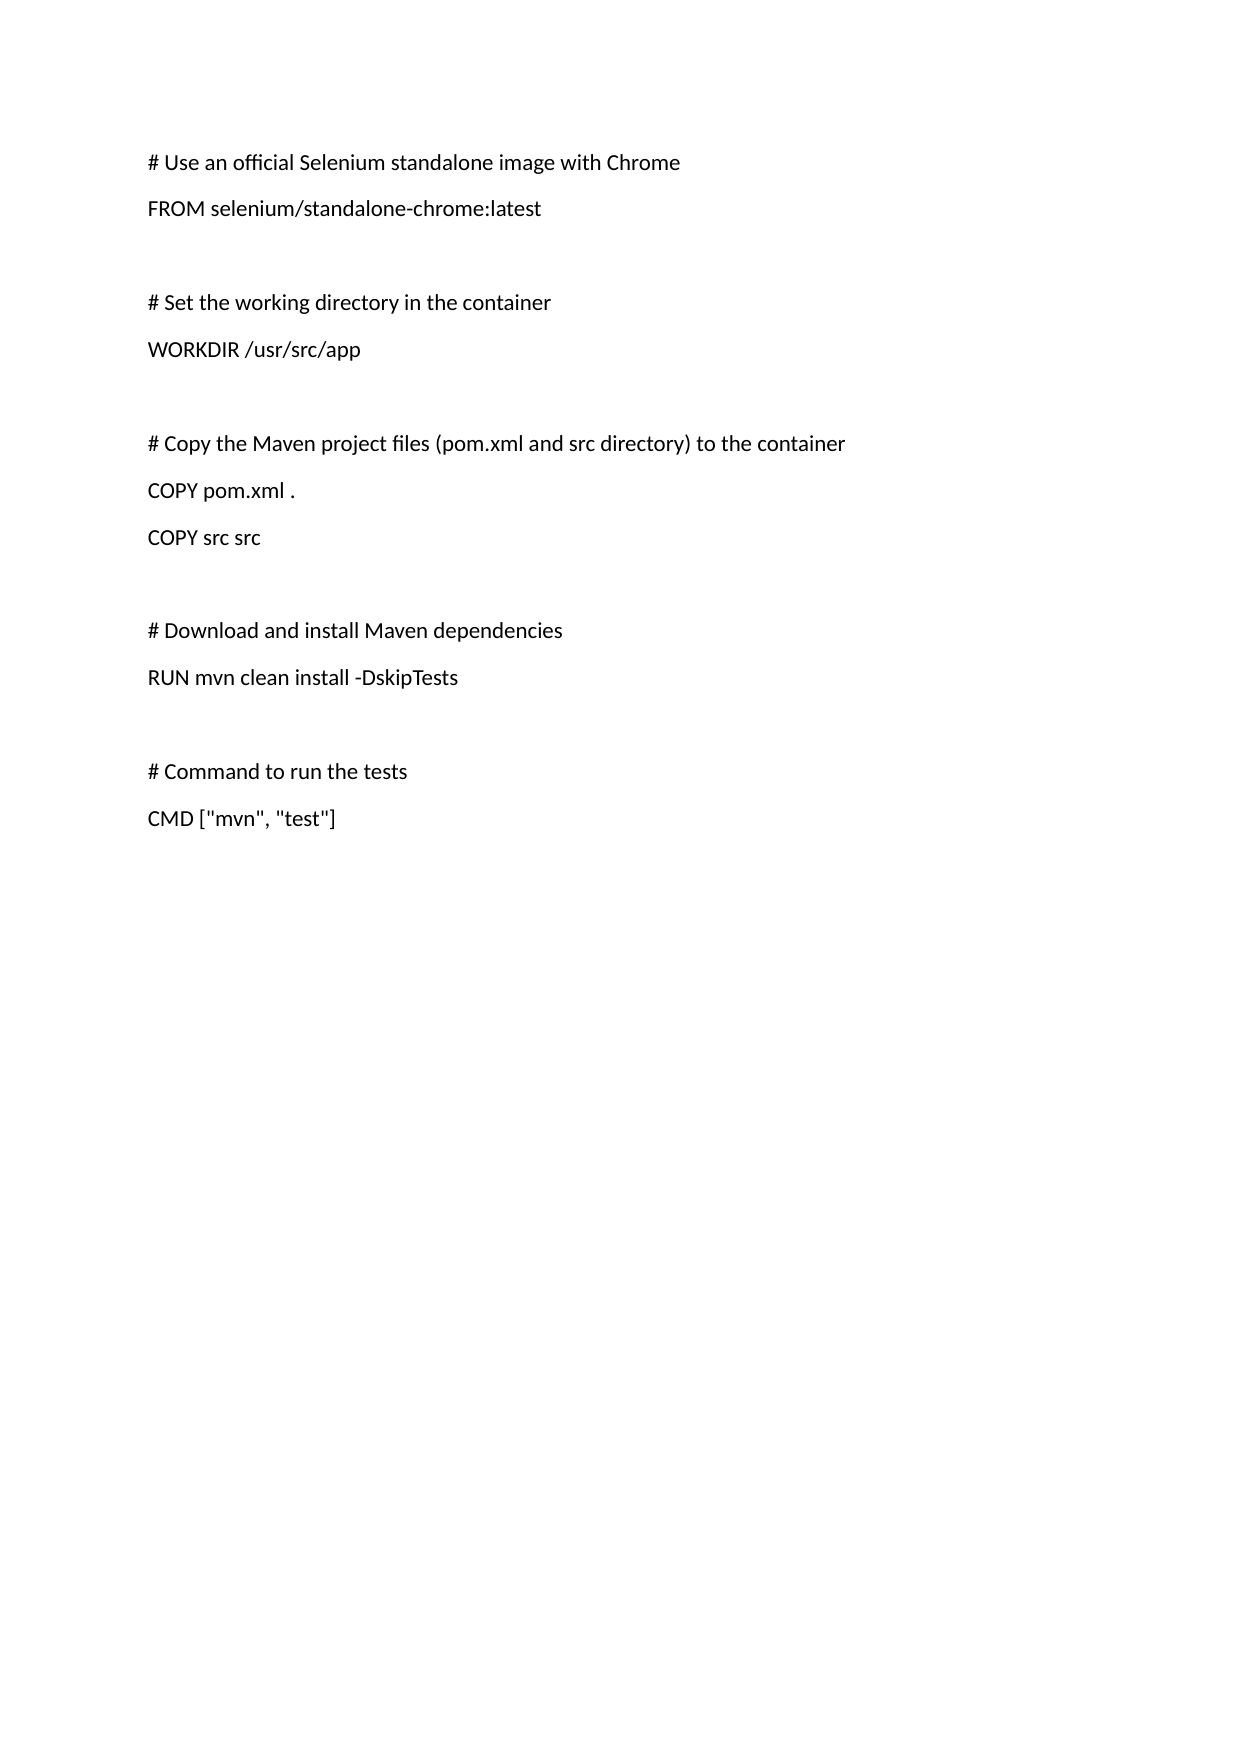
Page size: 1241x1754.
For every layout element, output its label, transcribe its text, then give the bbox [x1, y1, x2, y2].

text # Use an official Selenium standalone image with Chrome [148, 148, 1093, 176]
text # Download and install Maven dependencies [148, 616, 1093, 644]
text FROM selenium/standalone-chrome:latest [148, 194, 1093, 222]
text # Copy the Maven project files (pom.xml and src directory) to the container [148, 429, 1093, 457]
text # Set the working directory in the container [148, 288, 1093, 316]
text # Command to run the tests [148, 757, 1093, 785]
text COPY src src [148, 523, 1093, 551]
text COPY pom.xml . [148, 476, 1093, 504]
text CMD ["mvn", "test"] [148, 804, 1093, 832]
text WORKDIR /usr/src/app [148, 335, 1093, 363]
text RUN mvn clean install -DskipTests [148, 663, 1093, 691]
